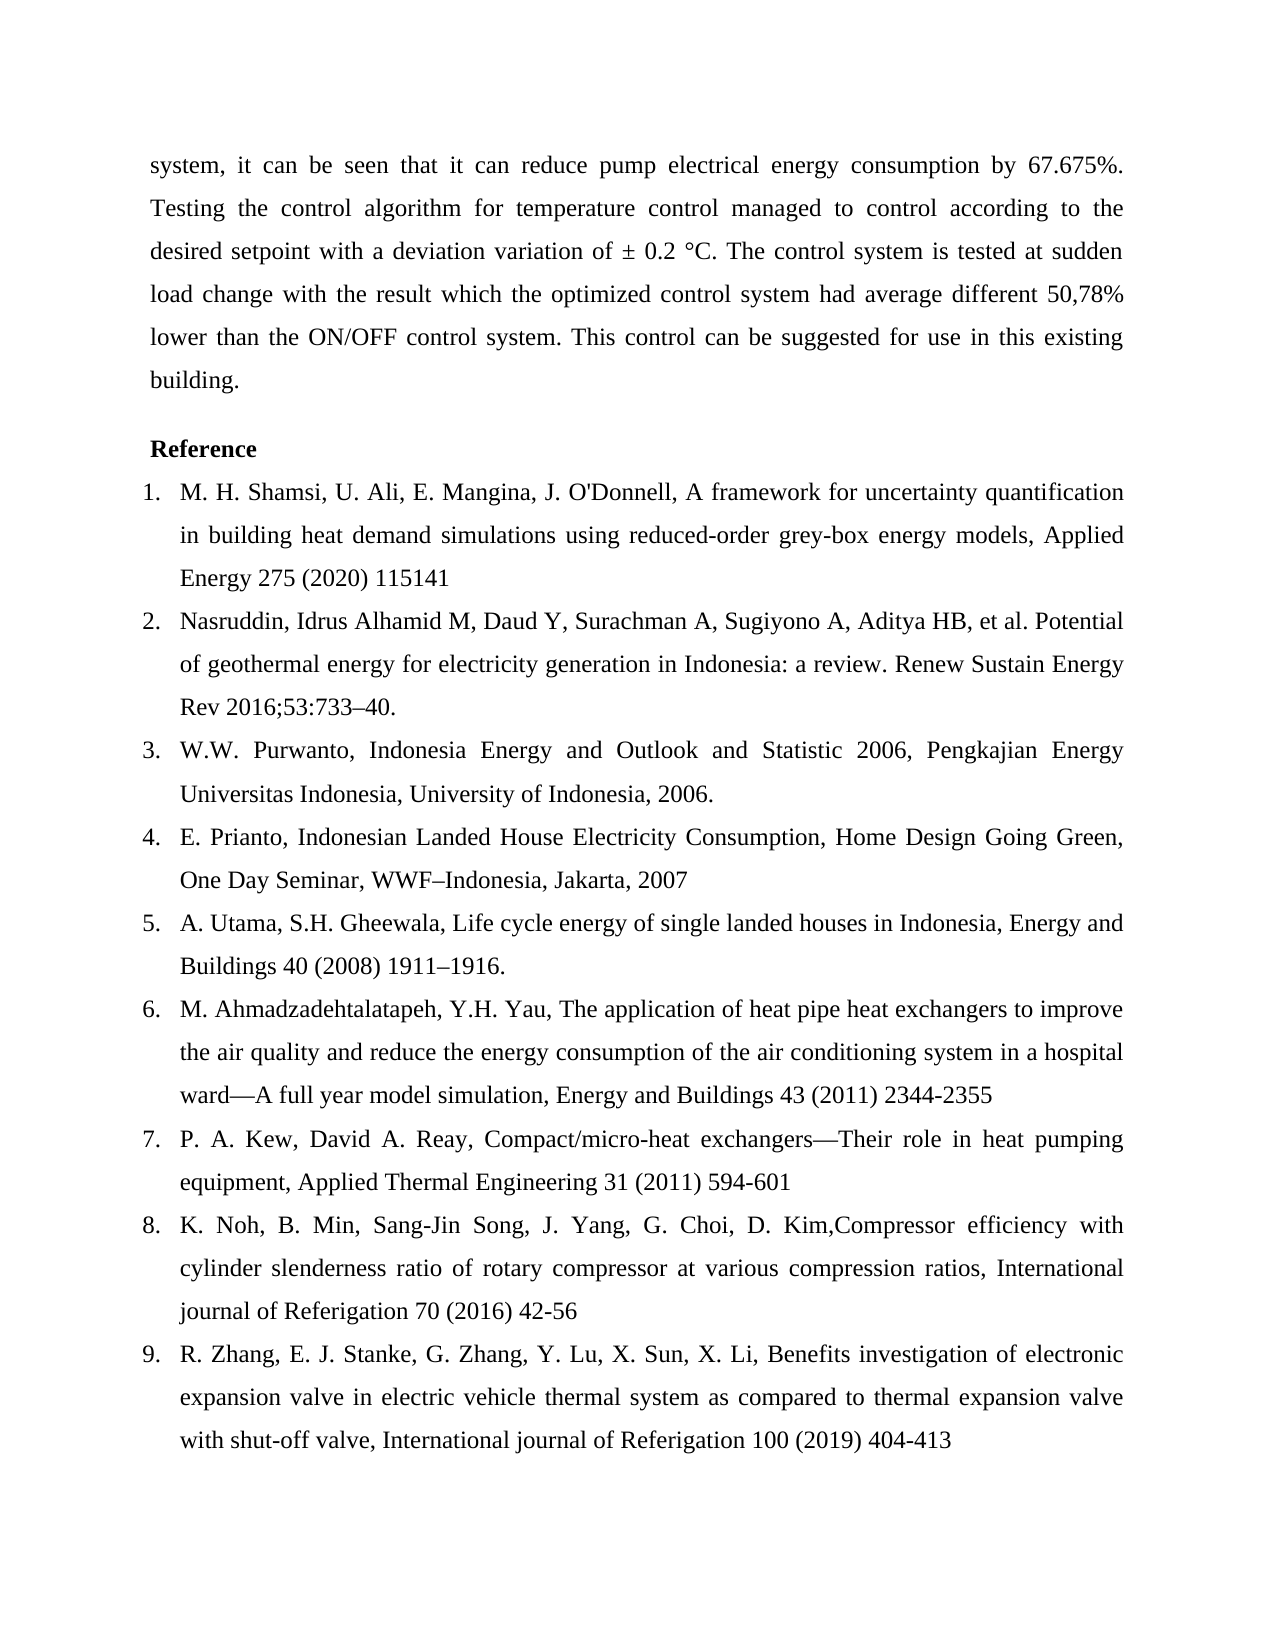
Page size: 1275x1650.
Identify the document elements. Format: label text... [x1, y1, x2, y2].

subtitle Reference [150, 434, 1125, 462]
list E. Prianto, Indonesian Landed House Electricity Consumption, Home Design Going Green, One Day Seminar, WWF–Indonesia, Jakarta, 2007 [142, 822, 1125, 894]
list Nasruddin, Idrus Alhamid M, Daud Y, Surachman A, Sugiyono A, Aditya HB, et al. Potential of geothermal energy for electricity generation in Indonesia: a review. Renew Sustain Energy Rev 2016;53:733–40. [142, 606, 1125, 721]
list W.W. Purwanto, Indonesia Energy and Outlook and Statistic 2006, Pengkajian Energy Universitas Indonesia, University of Indonesia, 2006. [142, 736, 1125, 807]
list P. A. Kew, David A. Reay, Compact/micro-heat exchangers—Their role in heat pumping equipment, Applied Thermal Engineering 31 (2011) 594-601 [142, 1124, 1125, 1196]
list R. Zhang, E. J. Stanke, G. Zhang, Y. Lu, X. Sun, X. Li, Benefits investigation of electronic expansion valve in electric vehicle thermal system as compared to thermal expansion valve with shut-off valve, International journal of Referigation 100 (2019) 404-413 [142, 1339, 1125, 1454]
list M. Ahmadzadehtalatapeh, Y.H. Yau, The application of heat pipe heat exchangers to improve the air quality and reduce the energy consumption of the air conditioning system in a hospital ward—A full year model simulation, Energy and Buildings 43 (2011) 2344-2355 [142, 994, 1125, 1109]
list A. Utama, S.H. Gheewala, Life cycle energy of single landed houses in Indonesia, Energy and Buildings 40 (2008) 1911–1916. [142, 908, 1125, 980]
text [150, 150, 1125, 394]
list M. H. Shamsi, U. Ali, E. Mangina, J. O'Donnell, A framework for uncertainty quantification in building heat demand simulations using reduced-order grey-box energy models, Applied Energy 275 (2020) 115141 [142, 477, 1125, 592]
list K. Noh, B. Min, Sang-Jin Song, J. Yang, G. Choi, D. Kim,Compressor efficiency with cylinder slenderness ratio of rotary compressor at various compression ratios, International journal of Referigation 70 (2016) 42-56 [142, 1210, 1125, 1325]
